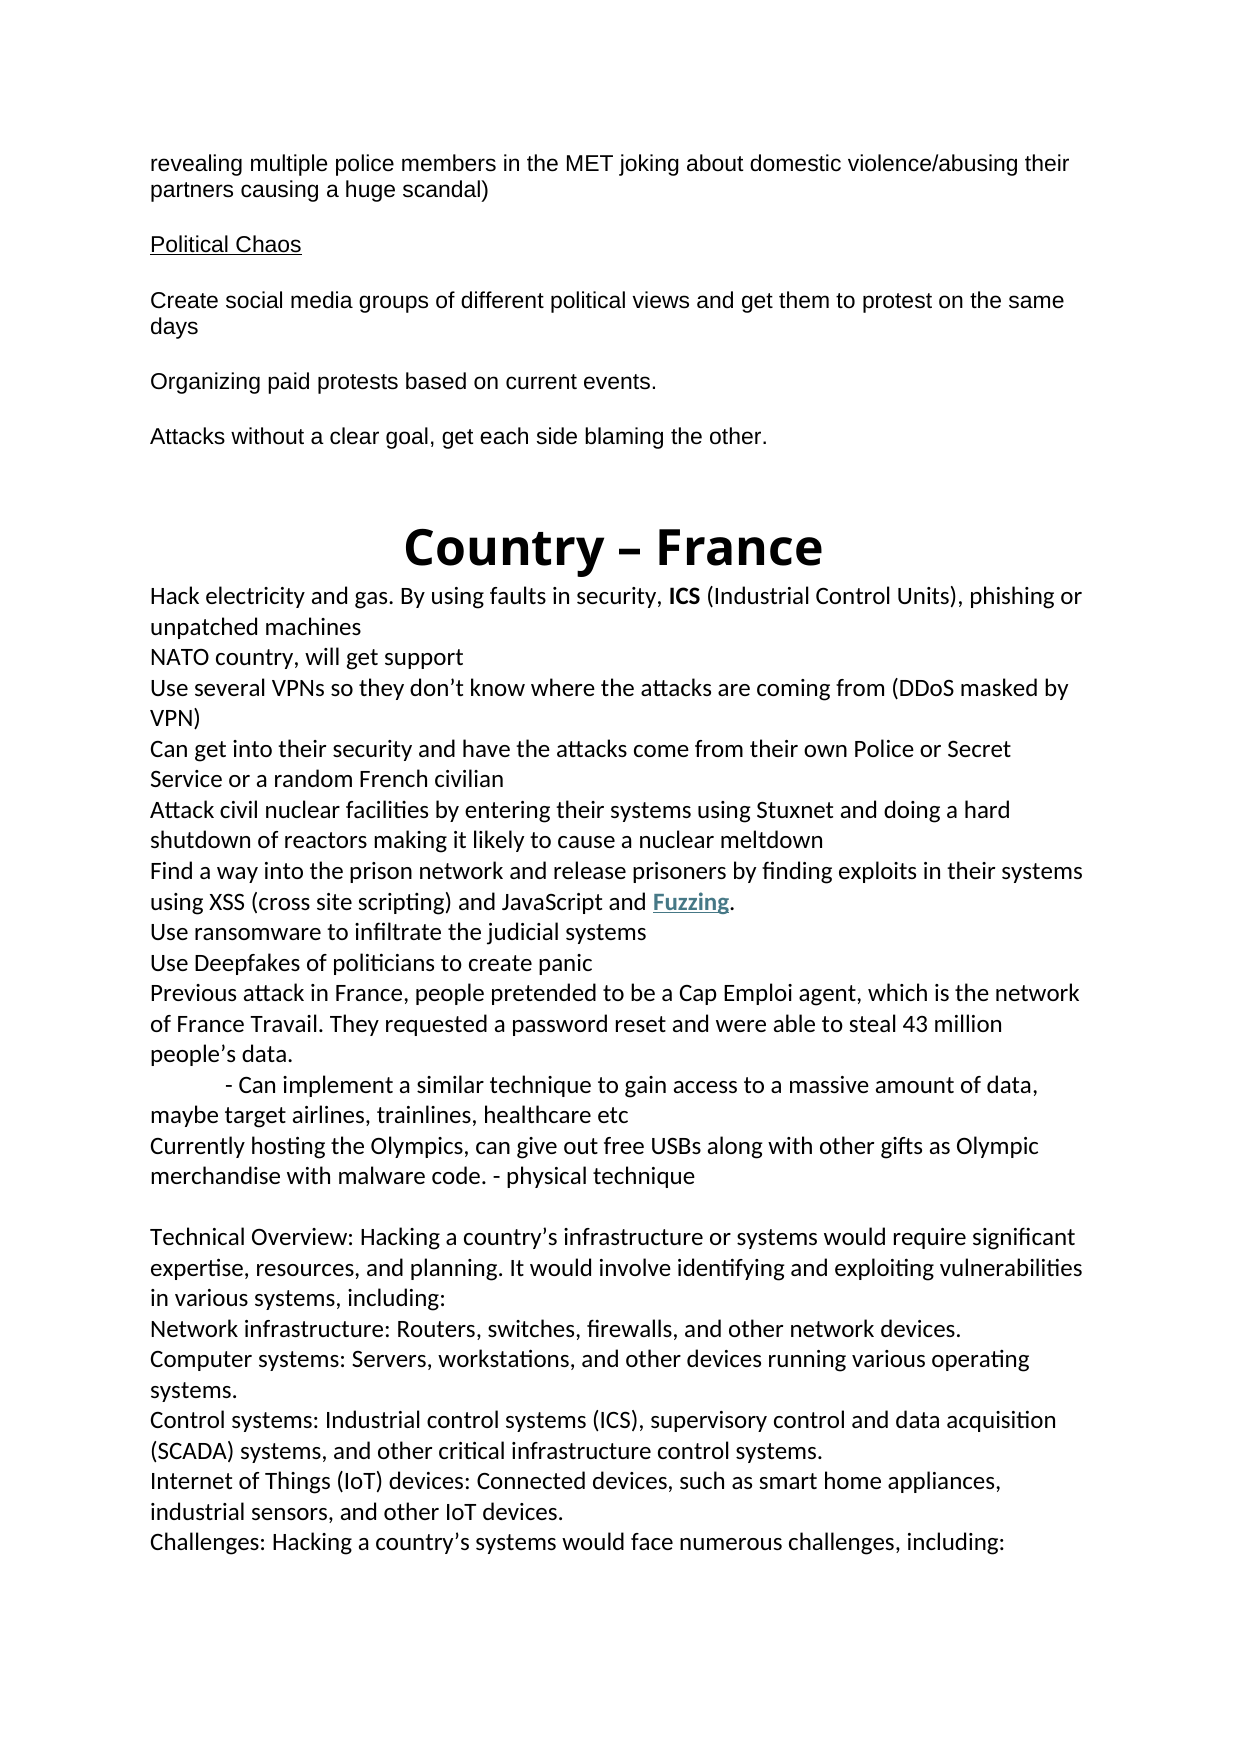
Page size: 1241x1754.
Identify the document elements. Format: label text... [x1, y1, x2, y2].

text Currently hosting the Olympics, can give out free USBs along with other gifts as Olympic merchandise with malware code. - physical technique [150, 1130, 1090, 1191]
text Use several VPNs so they don’t know where the attacks are coming from (DDoS masked by VPN) [150, 672, 1090, 733]
text Use ransomware to infiltrate the judicial systems [150, 916, 1090, 947]
text Can get into their security and have the attacks come from their own Police or Secret Service or a random French civilian [150, 733, 1090, 794]
text Use Deepfakes of politicians to create panic [150, 947, 1090, 977]
text NATO country, will get support [150, 641, 1090, 672]
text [150, 150, 1090, 203]
text Computer systems: Servers, workstations, and other devices running various operating systems. [150, 1343, 1090, 1404]
text Hack electricity and gas. By using faults in security, ICS (Industrial Control Units), phishing or unpatched machines [150, 580, 1090, 641]
text Technical Overview: Hacking a country’s infrastructure or systems would require significant expertise, resources, and planning. It would involve identifying and exploiting vulnerabilities in various systems, including: [150, 1221, 1090, 1313]
text Attack civil nuclear facilities by entering their systems using Stuxnet and doing a hard shutdown of reactors making it likely to cause a nuclear meltdown [150, 794, 1090, 855]
text Organizing paid protests based on current events. [150, 368, 1090, 394]
text Network infrastructure: Routers, switches, firewalls, and other network devices. [150, 1313, 1090, 1343]
text Find a way into the prison network and release prisoners by finding exploits in their systems using XSS (cross site scripting) and JavaScript and Fuzzing. [150, 855, 1090, 916]
text Internet of Things (IoT) devices: Connected devices, such as smart home appliances, industrial sensors, and other IoT devices. [150, 1466, 1090, 1527]
text Control systems: Industrial control systems (ICS), supervisory control and data acquisition (SCADA) systems, and other critical infrastructure control systems. [150, 1404, 1090, 1466]
text - Can implement a similar technique to gain access to a massive amount of data, maybe target airlines, trainlines, healthcare etc [150, 1069, 1090, 1130]
text Previous attack in France, people pretended to be a Cap Emploi agent, which is the network of France Travail. They requested a password reset and were able to steal 43 million people’s data. [150, 977, 1090, 1069]
text Create social media groups of different political views and get them to protest on the same days [150, 287, 1090, 339]
text Political Chaos [150, 231, 1090, 258]
text Country – France [150, 512, 1090, 580]
text Attacks without a clear goal, get each side blaming the other. [150, 423, 1090, 449]
text Challenges: Hacking a country’s systems would face numerous challenges, including: [150, 1527, 1090, 1557]
